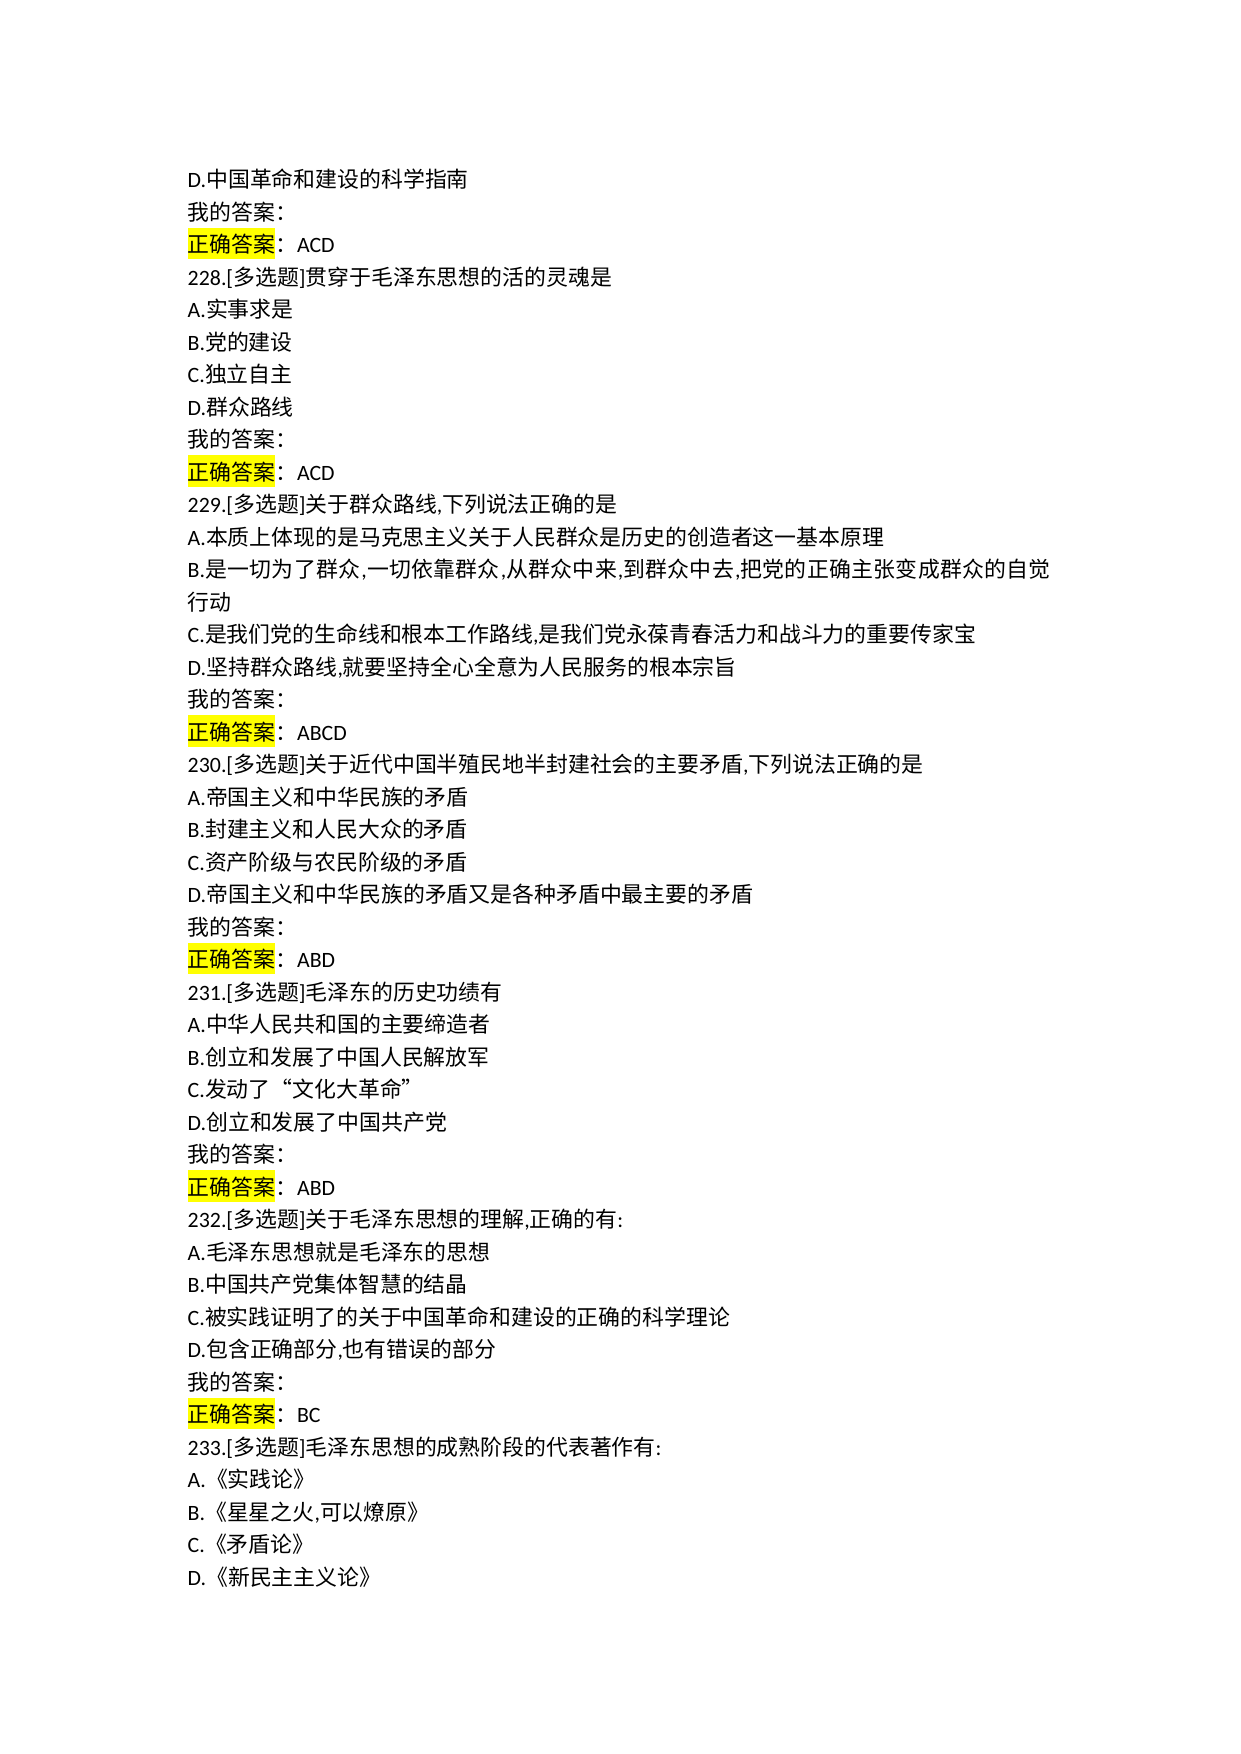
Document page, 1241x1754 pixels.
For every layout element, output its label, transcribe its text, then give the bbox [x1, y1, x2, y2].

text C.资产阶级与农民阶级的矛盾 [187, 844, 1053, 877]
text 我的答案： [187, 1364, 1053, 1397]
text C.被实践证明了的关于中国革命和建设的正确的科学理论 [187, 1299, 1053, 1332]
text D.创立和发展了中国共产党 [187, 1104, 1053, 1137]
text 正确答案：ABCD [187, 714, 1053, 747]
text C.是我们党的生命线和根本工作路线,是我们党永葆青春活力和战斗力的重要传家宝 [187, 617, 1053, 649]
text 228.[多选题]贯穿于毛泽东思想的活的灵魂是 [187, 259, 1053, 292]
text D.群众路线 [187, 389, 1053, 422]
text 230.[多选题]关于近代中国半殖民地半封建社会的主要矛盾,下列说法正确的是 [187, 747, 1053, 779]
text 正确答案：BC [187, 1397, 1053, 1429]
text A.实事求是 [187, 292, 1053, 324]
text 233.[多选题]毛泽东思想的成熟阶段的代表著作有: [187, 1429, 1053, 1462]
text 229.[多选题]关于群众路线,下列说法正确的是 [187, 487, 1053, 519]
text B.《星星之火,可以燎原》 [187, 1494, 1053, 1527]
text 232.[多选题]关于毛泽东思想的理解,正确的有: [187, 1202, 1053, 1234]
text D.包含正确部分,也有错误的部分 [187, 1332, 1053, 1364]
text B.是一切为了群众,一切依靠群众,从群众中来,到群众中去,把党的正确主张变成群众的自觉行动 [187, 552, 1053, 617]
text 正确答案：ACD [187, 454, 1053, 487]
text A.本质上体现的是马克思主义关于人民群众是历史的创造者这一基本原理 [187, 519, 1053, 552]
text D.坚持群众路线,就要坚持全心全意为人民服务的根本宗旨 [187, 649, 1053, 682]
text D.《新民主主义论》 [187, 1559, 1053, 1592]
text B.创立和发展了中国人民解放军 [187, 1039, 1053, 1072]
text C.独立自主 [187, 357, 1053, 389]
text B.封建主义和人民大众的矛盾 [187, 812, 1053, 844]
text 我的答案： [187, 909, 1053, 942]
text D.中国革命和建设的科学指南 [187, 162, 1053, 194]
text 我的答案： [187, 194, 1053, 227]
text 我的答案： [187, 1137, 1053, 1169]
text 我的答案： [187, 422, 1053, 454]
text D.帝国主义和中华民族的矛盾又是各种矛盾中最主要的矛盾 [187, 877, 1053, 909]
text C.《矛盾论》 [187, 1527, 1053, 1559]
text 正确答案：ACD [187, 227, 1053, 259]
text A.《实践论》 [187, 1462, 1053, 1494]
text A.中华人民共和国的主要缔造者 [187, 1007, 1053, 1039]
text 正确答案：ABD [187, 942, 1053, 974]
text 我的答案： [187, 682, 1053, 714]
text B.中国共产党集体智慧的结晶 [187, 1267, 1053, 1299]
text A.帝国主义和中华民族的矛盾 [187, 779, 1053, 812]
text 231.[多选题]毛泽东的历史功绩有 [187, 974, 1053, 1007]
text B.党的建设 [187, 324, 1053, 357]
text A.毛泽东思想就是毛泽东的思想 [187, 1234, 1053, 1267]
text 正确答案：ABD [187, 1169, 1053, 1202]
text C.发动了“文化大革命” [187, 1072, 1053, 1104]
